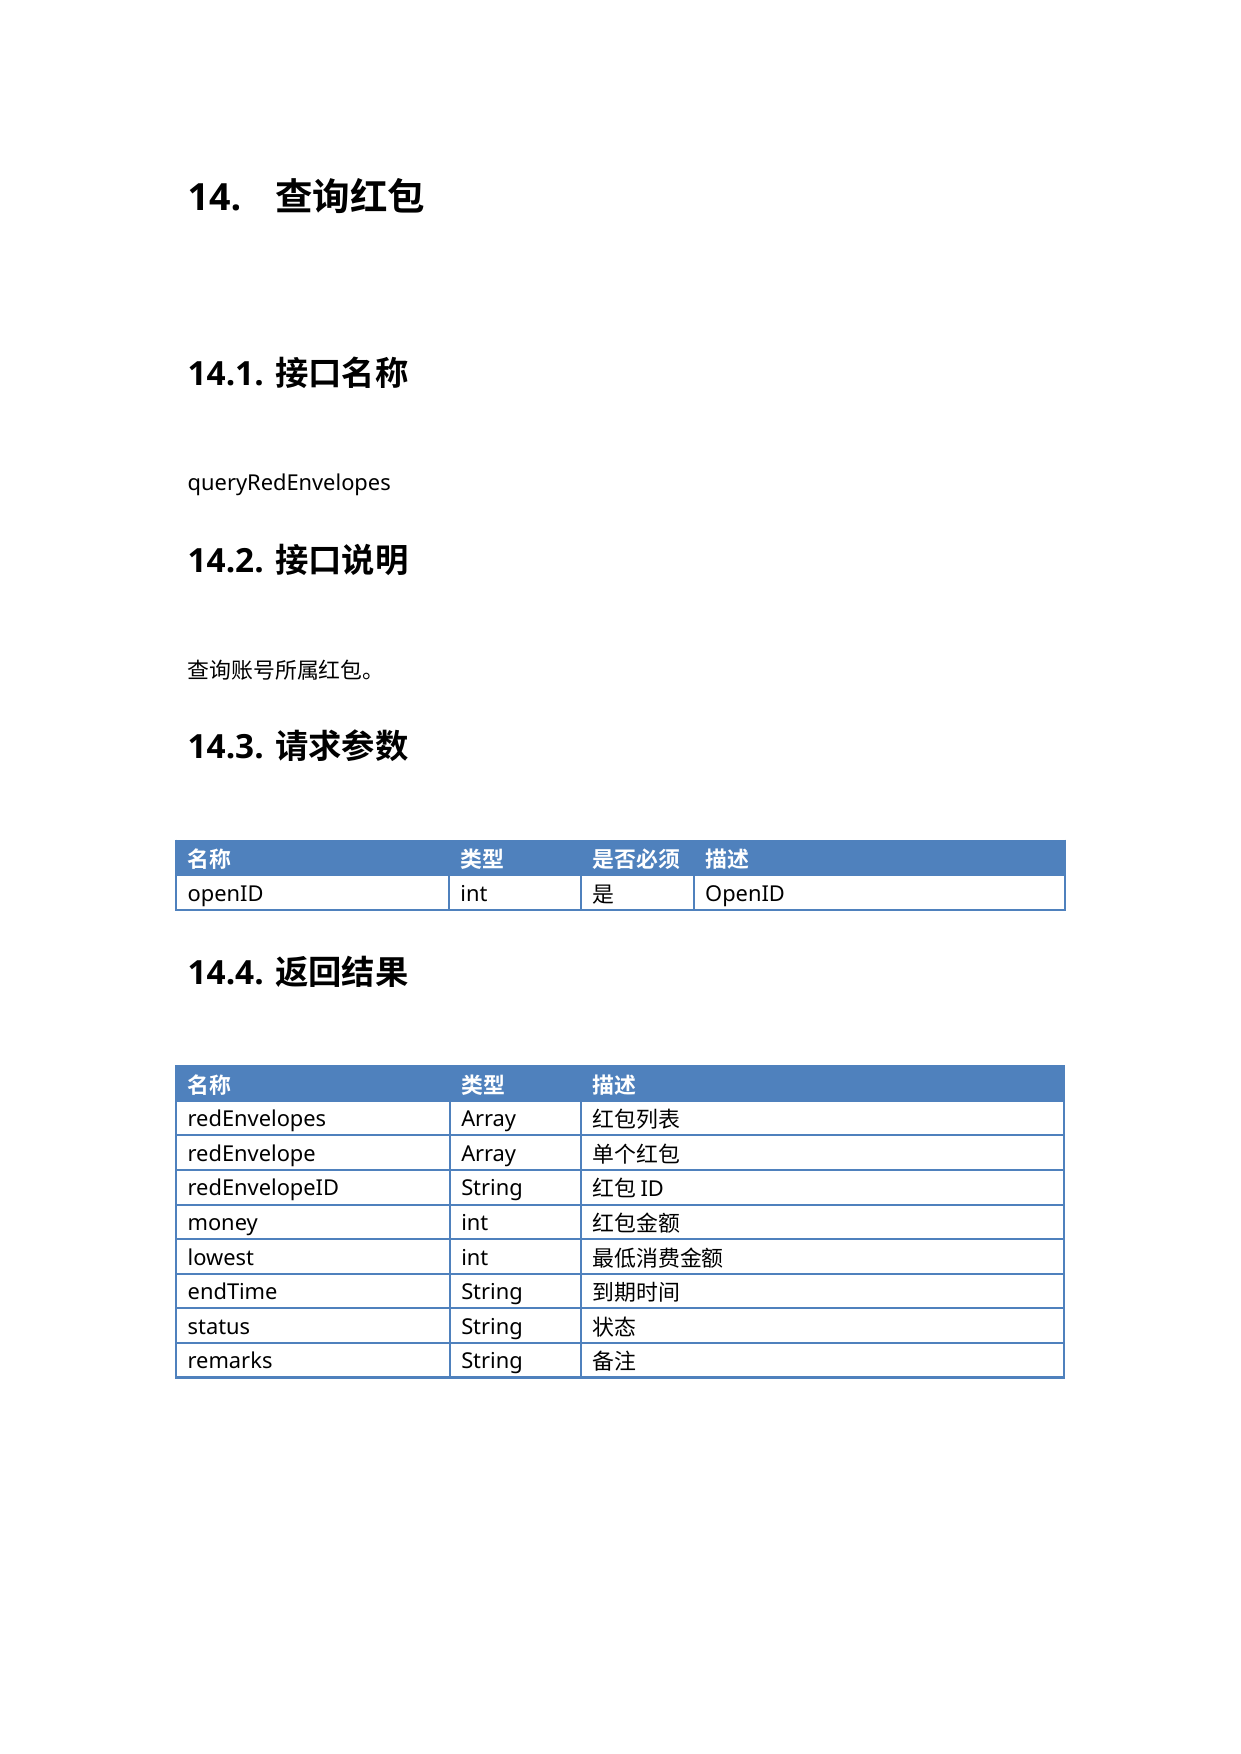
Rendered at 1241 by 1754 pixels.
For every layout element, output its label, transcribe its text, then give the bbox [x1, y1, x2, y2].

table_cell redEnvelope [177, 1136, 449, 1169]
table_cell remarks [177, 1344, 449, 1376]
table_cell OpenID [695, 876, 1064, 909]
table_cell 到期时间 [582, 1275, 1063, 1307]
table_cell String [451, 1275, 580, 1307]
table_cell int [451, 1240, 580, 1273]
table_cell Array [451, 1136, 580, 1169]
table_header 描述 [695, 842, 1064, 874]
table_cell int [450, 876, 580, 909]
table_cell 单个红包 [582, 1136, 1063, 1169]
subtitle 查询红包 [187, 162, 1053, 227]
table_header 名称 [177, 1067, 449, 1100]
subtitle 返回结果 [187, 938, 1053, 1003]
table_cell 红包ID [582, 1171, 1063, 1203]
table_cell 最低消费金额 [582, 1240, 1063, 1273]
table_cell 状态 [582, 1309, 1063, 1342]
table_cell redEnvelopeID [177, 1171, 449, 1203]
table_cell 红包列表 [582, 1102, 1063, 1134]
table_cell lowest [177, 1240, 449, 1273]
table_cell openID [177, 876, 448, 909]
text queryRedEnvelopes [187, 466, 1053, 498]
table_cell Array [451, 1102, 580, 1134]
text 查询账号所属红包。 [187, 652, 1053, 685]
table_cell int [451, 1206, 580, 1238]
subtitle 接口名称 [187, 338, 1053, 403]
table_cell endTime [177, 1275, 449, 1307]
table_header 描述 [582, 1067, 1063, 1100]
table_cell 红包金额 [582, 1206, 1063, 1238]
table_cell redEnvelopes [177, 1102, 449, 1134]
table_header 名称 [177, 842, 448, 874]
table_cell 备注 [582, 1344, 1063, 1376]
subtitle 接口说明 [187, 525, 1053, 590]
table_header 是否必须 [582, 842, 693, 874]
table_cell String [451, 1171, 580, 1203]
table_header 类型 [451, 1067, 580, 1100]
table_cell String [451, 1344, 580, 1376]
table_cell status [177, 1309, 449, 1342]
table_header 类型 [450, 842, 580, 874]
table_cell 是 [582, 876, 693, 909]
table_cell String [451, 1309, 580, 1342]
table_cell money [177, 1206, 449, 1238]
subtitle 请求参数 [187, 712, 1053, 777]
